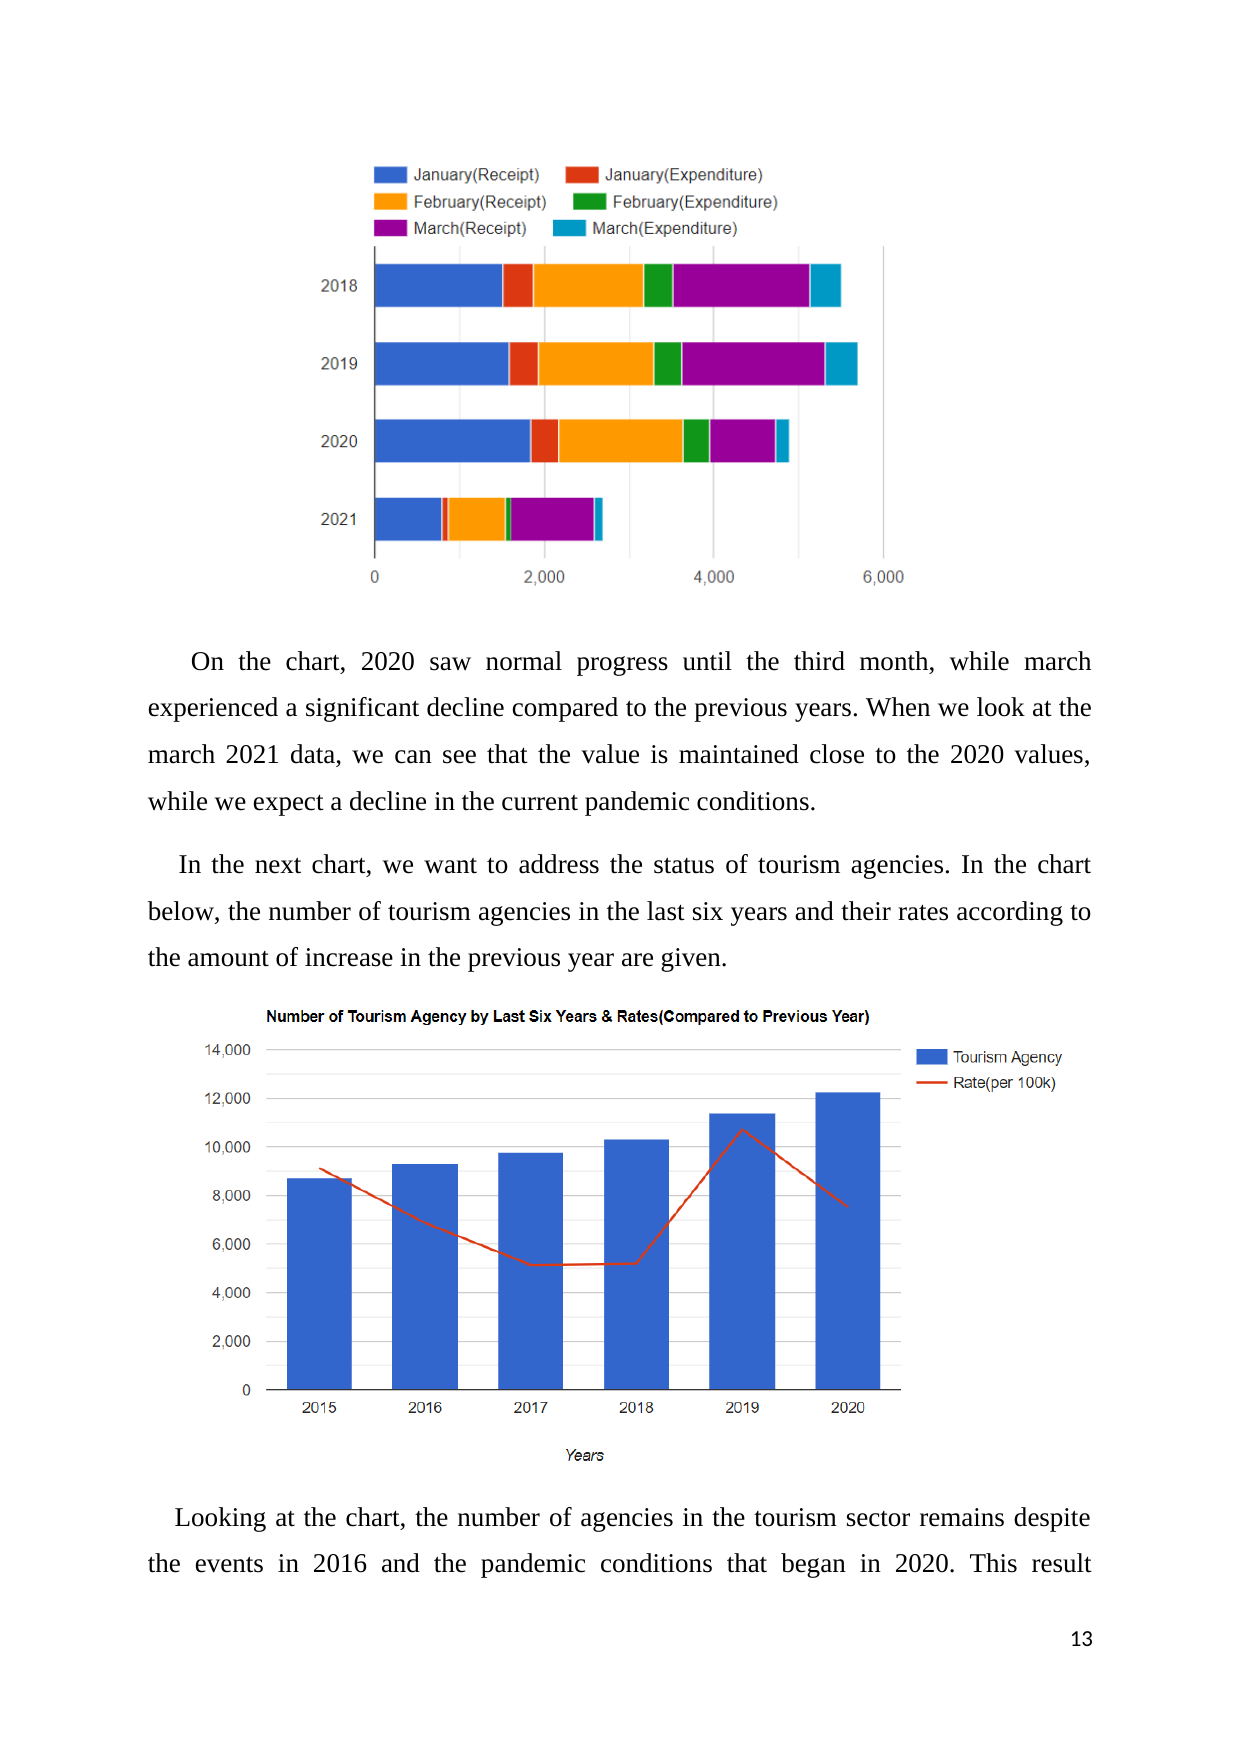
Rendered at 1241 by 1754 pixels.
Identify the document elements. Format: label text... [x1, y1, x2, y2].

picture [188, 1004, 1072, 1471]
picture [295, 147, 945, 615]
text In the next chart, we want to address the status of tourism agencies. In the chart below, the number of tourism agencies in the last six years and their rates according to the amount of increase in the previous year are given. [148, 848, 1093, 973]
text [148, 1501, 1093, 1578]
text On the chart, 2020 saw normal progress until the third month, while march experienced a significant decline compared to the previous years. When we look at the march 2021 data, we can see that the value is maintained close to the 2020 values, while we expect a decline in the current pandemic conditions. [148, 645, 1093, 816]
